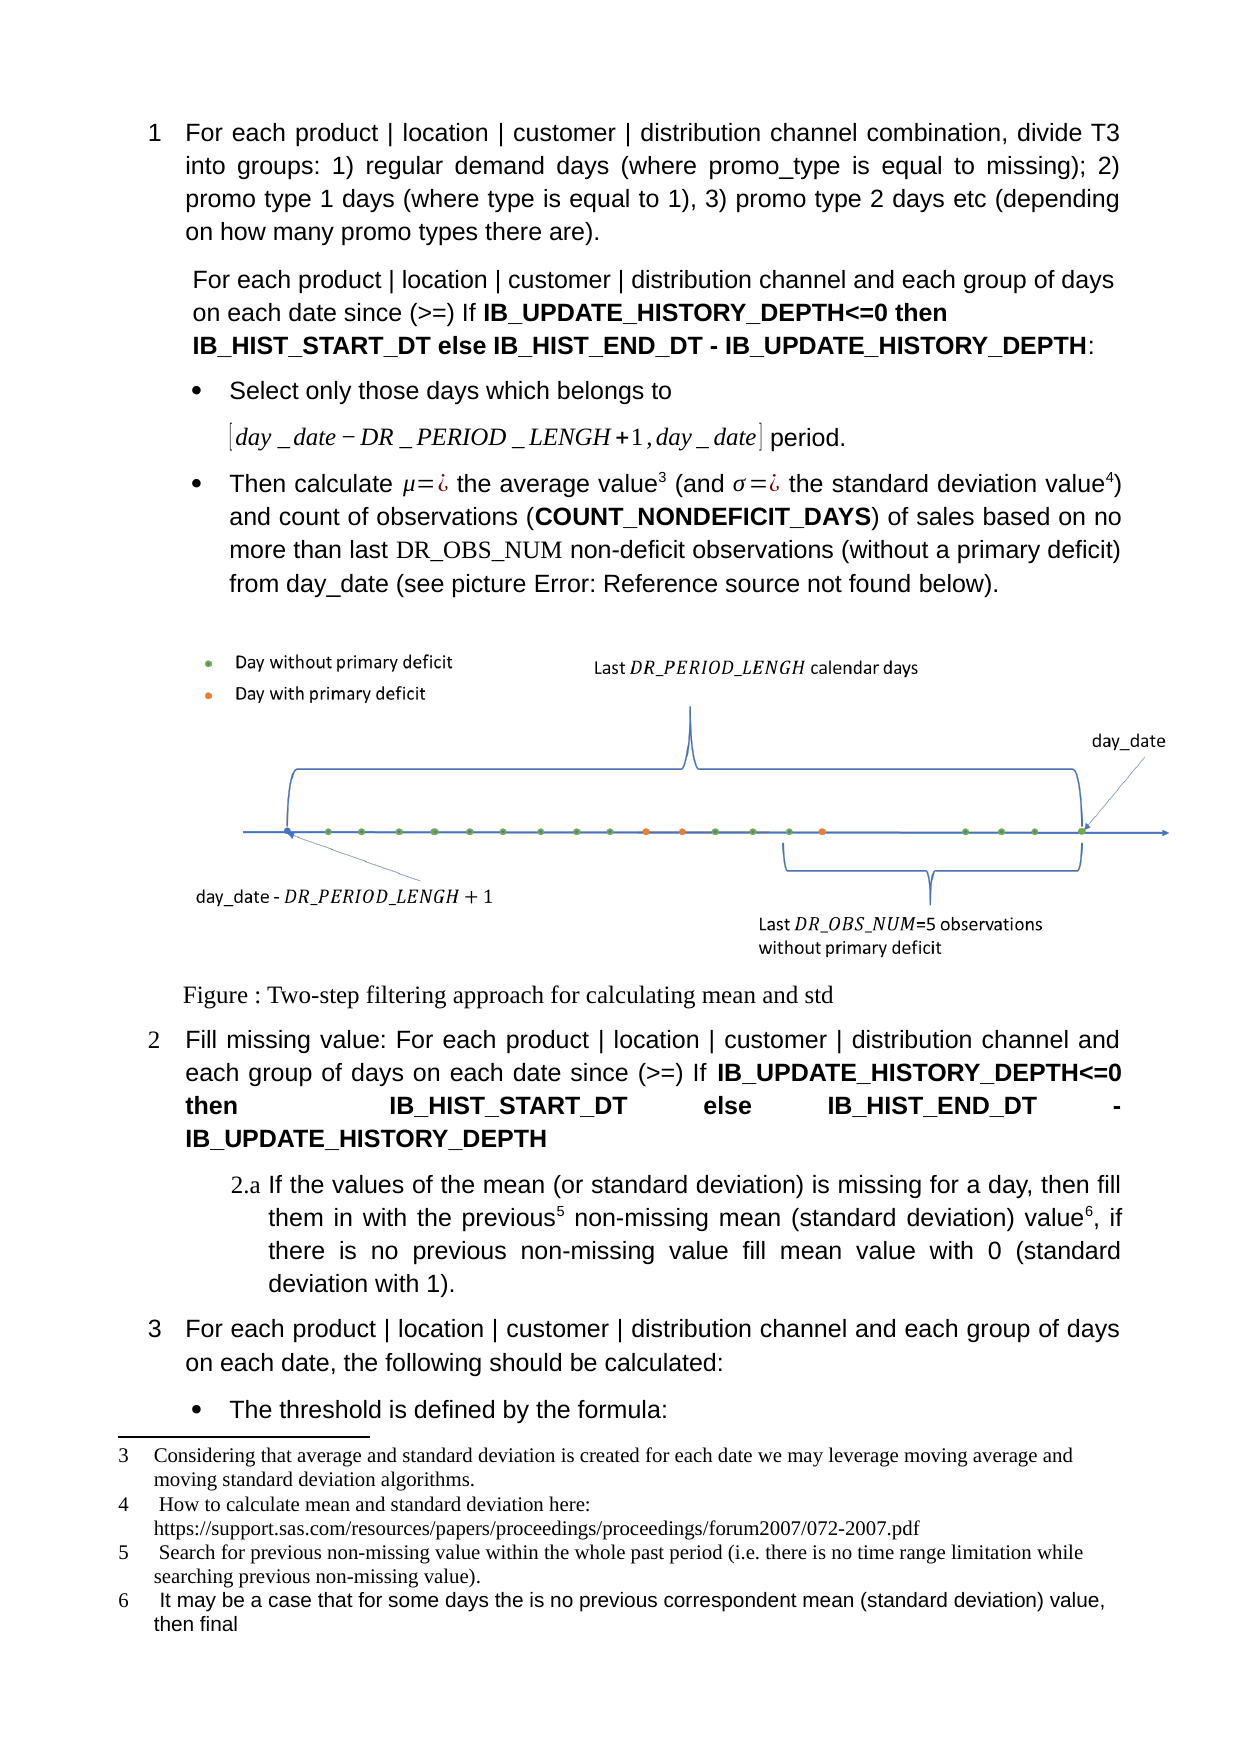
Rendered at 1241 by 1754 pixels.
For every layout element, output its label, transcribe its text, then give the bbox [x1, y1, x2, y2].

list The threshold is defined by the formula: [192, 1395, 1122, 1424]
list Select only those days which belongs to [192, 376, 1122, 405]
list If the values of the mean (or standard deviation) is missing for a day, then fill them in with the previous non-missing mean (standard deviation) value, if there is no previous non-missing value fill mean value with 0 (standard deviation with 1). [231, 1170, 1122, 1298]
picture [183, 643, 1205, 971]
list For each product | location | customer | distribution channel combination, divide T3 into groups: 1) regular demand days (where promo_type is equal to missing); 2) promo type 1 days (where type is equal to 1), 3) promo type 2 days etc (depending on how many promo types there are). [148, 118, 1122, 246]
list For each product | location | customer | distribution channel and each group of days on each date, the following should be calculated: [148, 1314, 1122, 1376]
text period. [229, 422, 1122, 452]
text For each product | location | customer | distribution channel and each group of days on each date since (>=) If IB_UPDATE_HISTORY_DEPTH<=0 then IB_HIST_START_DT else IB_HIST_END_DT - IB_UPDATE_HISTORY_DEPTH: [192, 265, 1122, 359]
